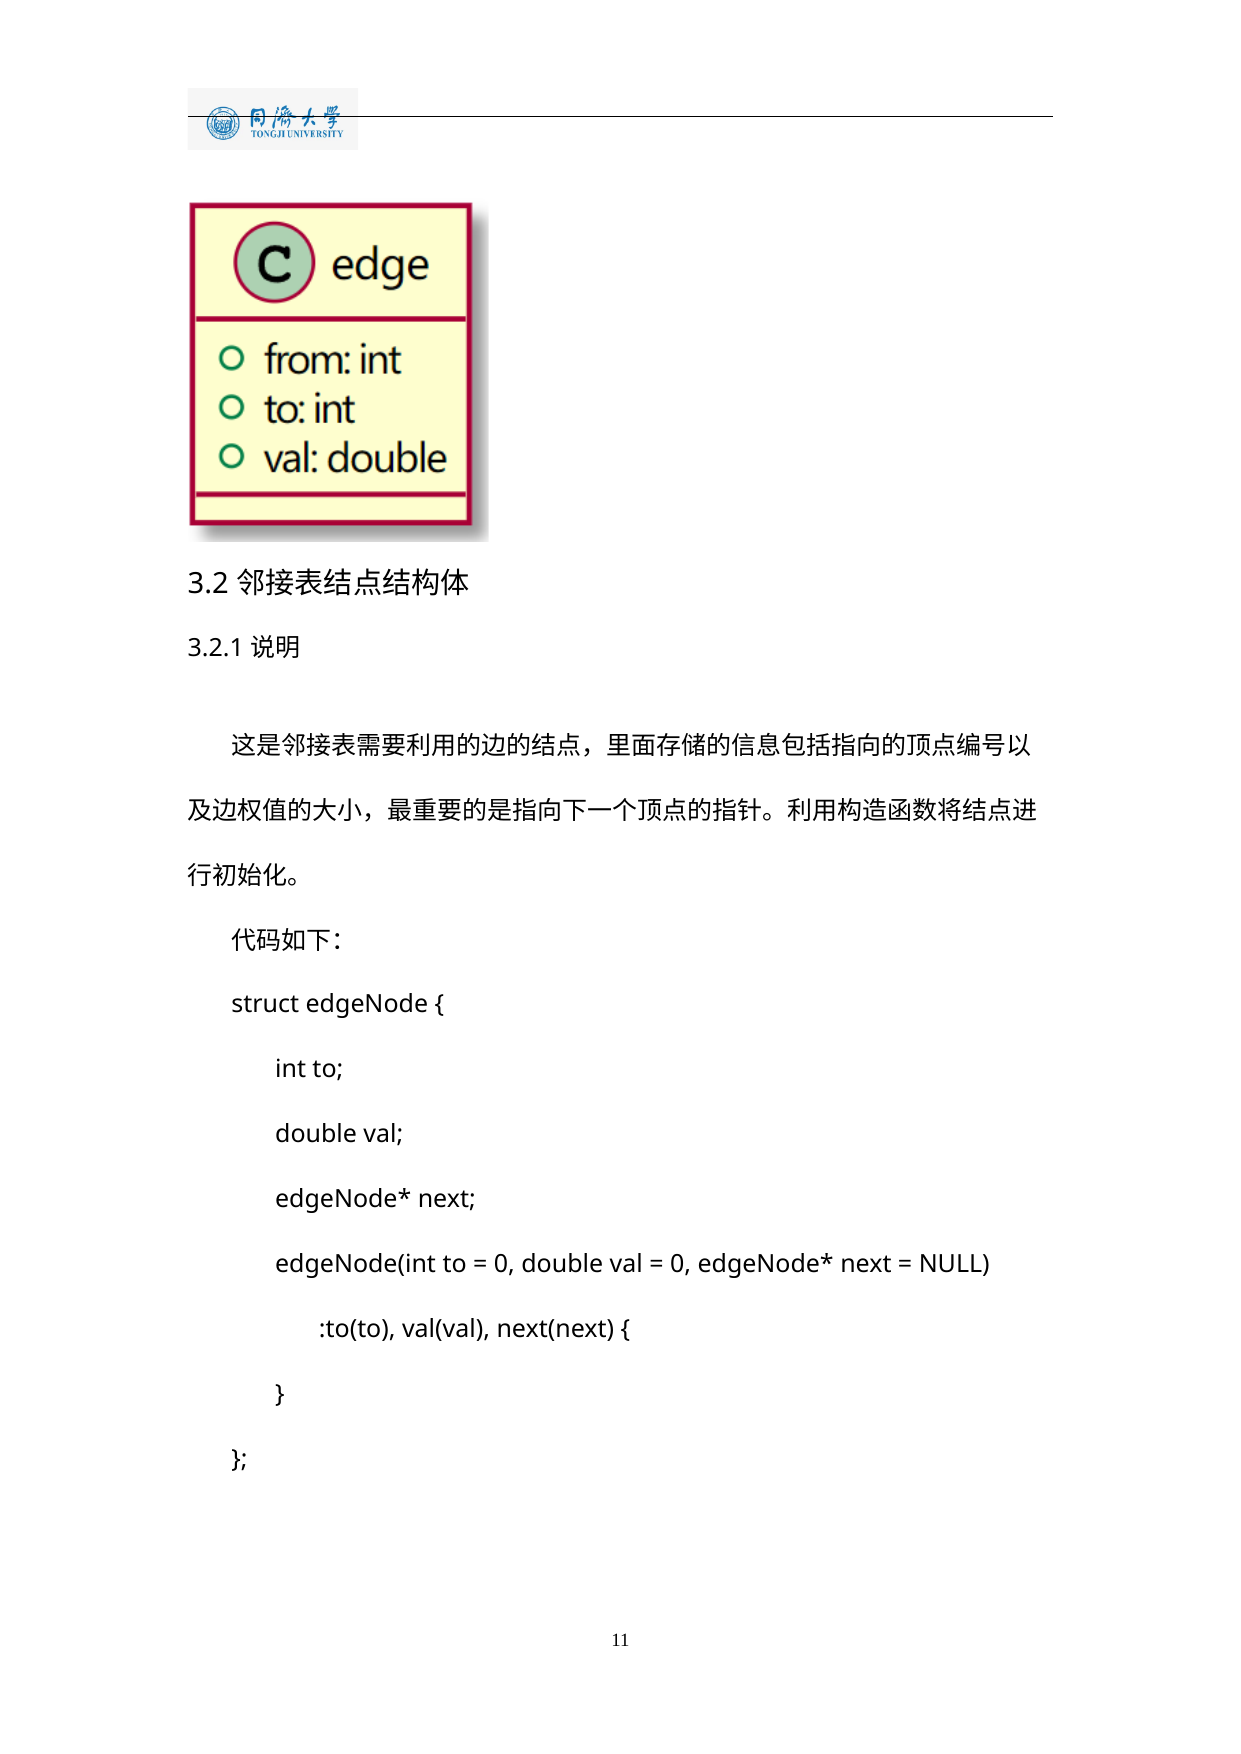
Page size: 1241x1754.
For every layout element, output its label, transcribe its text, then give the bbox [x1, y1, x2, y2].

text int to; [187, 1036, 1053, 1101]
text 3.2.1 说明 [187, 613, 1053, 678]
text edgeNode(int to = 0, double val = 0, edgeNode* next = NULL) [187, 1231, 1053, 1296]
text struct edgeNode { [187, 971, 1053, 1036]
picture [187, 197, 489, 542]
picture [187, 88, 359, 150]
text }; [187, 1426, 1053, 1491]
text double val; [187, 1101, 1053, 1166]
text :to(to), val(val), next(next) { [187, 1296, 1053, 1361]
text 3.2 邻接表结点结构体 [187, 548, 1053, 613]
text 这是邻接表需要利用的边的结点，里面存储的信息包括指向的顶点编号以及边权值的大小，最重要的是指向下一个顶点的指针。利用构造函数将结点进行初始化。 [187, 711, 1053, 906]
text edgeNode* next; [187, 1166, 1053, 1231]
text 代码如下： [187, 906, 1053, 971]
text } [187, 1361, 1053, 1426]
